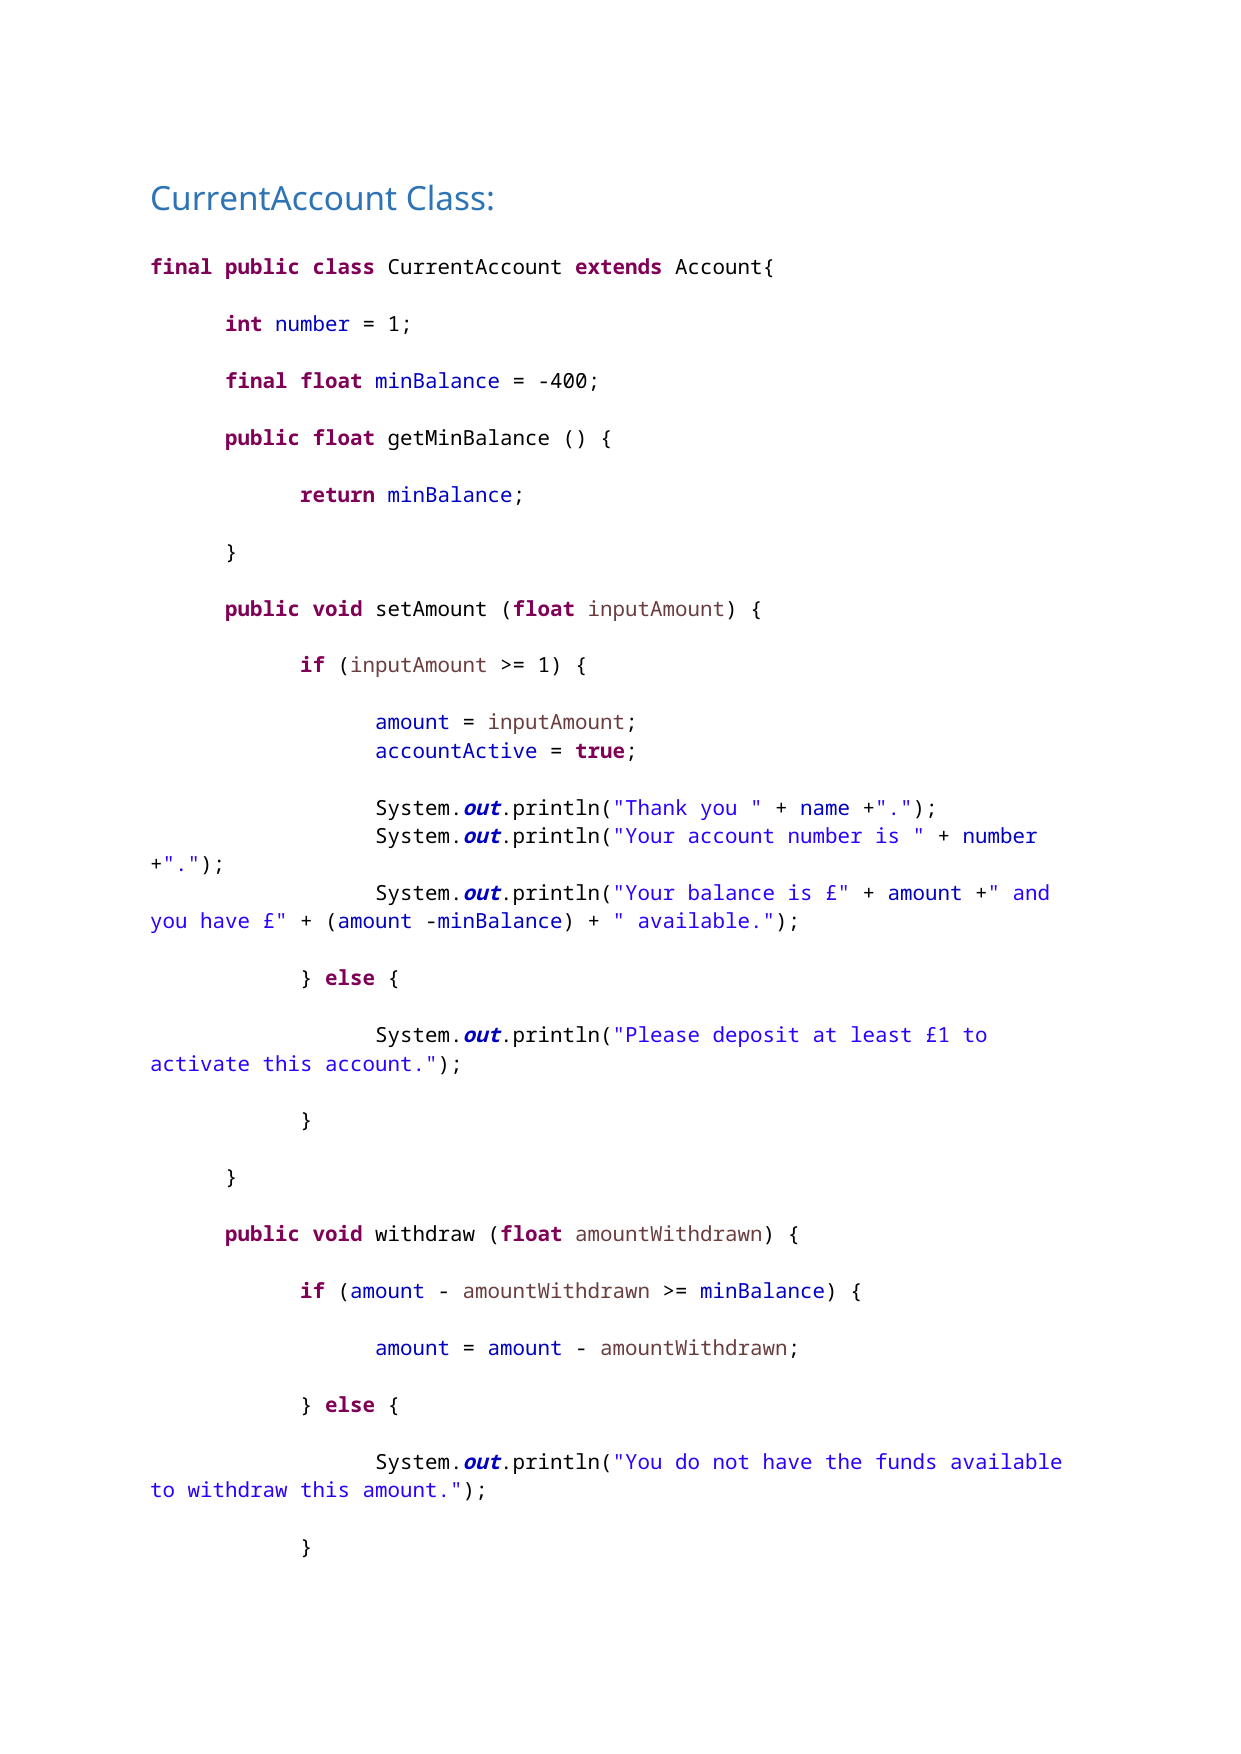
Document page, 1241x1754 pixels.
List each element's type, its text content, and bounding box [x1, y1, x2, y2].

subtitle CurrentAccount Class: [150, 175, 1090, 220]
text return minBalance; [150, 480, 1090, 508]
text accountActive = true; [150, 736, 1090, 764]
text public float getMinBalance () { [150, 423, 1090, 451]
text } [150, 1162, 1090, 1191]
text System.out.println("Thank you " + name +"."); [150, 793, 1090, 821]
text if (inputAmount >= 1) { [150, 651, 1090, 679]
text System.out.println("You do not have the funds available to withdraw this amount."); [150, 1447, 1090, 1504]
text System.out.println("Your balance is £" + amount +" and you have £" + (amount -minBalance) + " available."); [150, 878, 1090, 935]
text } [150, 1532, 1090, 1561]
text final public class CurrentAccount extends Account{ [150, 252, 1090, 281]
text int number = 1; [150, 309, 1090, 338]
text } else { [150, 963, 1090, 992]
text if (amount - amountWithdrawn >= minBalance) { [150, 1276, 1090, 1304]
text public void withdraw (float amountWithdrawn) { [150, 1219, 1090, 1248]
text System.out.println("Your account number is " + number +"."); [150, 821, 1090, 878]
text final float minBalance = -400; [150, 366, 1090, 394]
text System.out.println("Please deposit at least £1 to activate this account."); [150, 1020, 1090, 1077]
text } else { [150, 1390, 1090, 1418]
text amount = inputAmount; [150, 707, 1090, 736]
text } [150, 1106, 1090, 1134]
text } [150, 537, 1090, 565]
text public void setAmount (float inputAmount) { [150, 594, 1090, 622]
text amount = amount - amountWithdrawn; [150, 1333, 1090, 1361]
